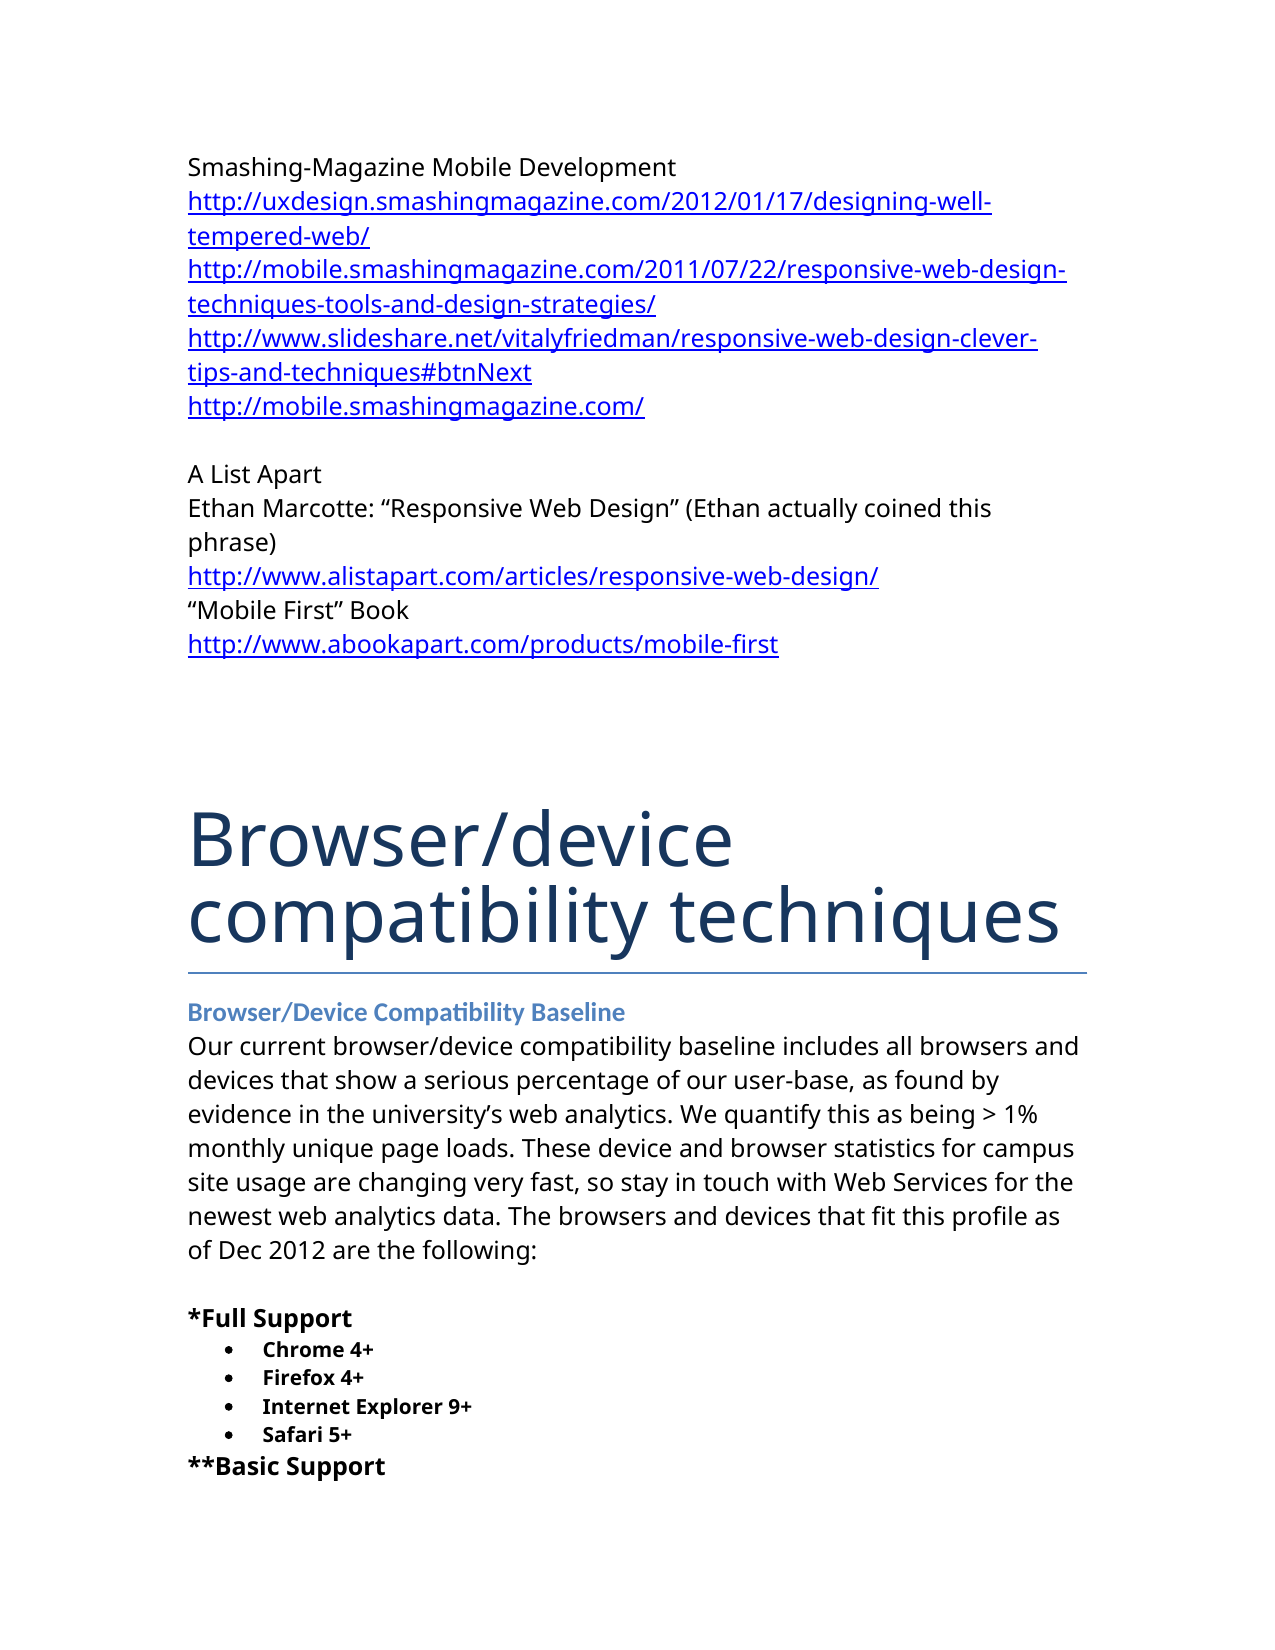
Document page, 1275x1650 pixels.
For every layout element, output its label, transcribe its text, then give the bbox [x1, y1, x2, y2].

text http://www.alistapart.com/articles/responsive-web-design/ [187, 559, 1087, 593]
text Ethan Marcotte: “Responsive Web Design” (Ethan actually coined this phrase) [187, 491, 1087, 559]
subtitle Browser/device compatibility techniques [187, 801, 1087, 974]
text http://www.slideshare.net/vitalyfriedman/responsive-web-design-clever-tips-and-techniques#btnNext [187, 320, 1087, 388]
list Chrome 4+ [225, 1335, 1087, 1363]
list Safari 5+ [225, 1420, 1087, 1449]
text http://mobile.smashingmagazine.com/2011/07/22/responsive-web-design-techniques-tools-and-design-strategies/ [187, 252, 1087, 320]
list Firefox 4+ [225, 1363, 1087, 1392]
text http://mobile.smashingmagazine.com/ [187, 388, 1087, 422]
text http://uxdesign.smashingmagazine.com/2012/01/17/designing-well-tempered-web/ [187, 184, 1087, 252]
text “Mobile First” Book [187, 593, 1087, 627]
text Smashing-Magazine Mobile Development [187, 150, 1087, 184]
subtitle Browser/Device Compatibility Baseline [187, 995, 1087, 1028]
text A List Apart [187, 457, 1087, 491]
text http://www.abookapart.com/products/mobile-first [187, 627, 1087, 661]
text **Basic Support [187, 1449, 1087, 1483]
text Our current browser/device compatibility baseline includes all browsers and devices that show a serious percentage of our user-base, as found by evidence in the university’s web analytics. We quantify this as being > 1% monthly unique page loads. These device and browser statistics for campus site usage are changing very fast, so stay in touch with Web Services for the newest web analytics data. The browsers and devices that fit this profile as of Dec 2012 are the following: [187, 1028, 1087, 1267]
text *Full Support [187, 1301, 1087, 1335]
list Internet Explorer 9+ [225, 1392, 1087, 1420]
